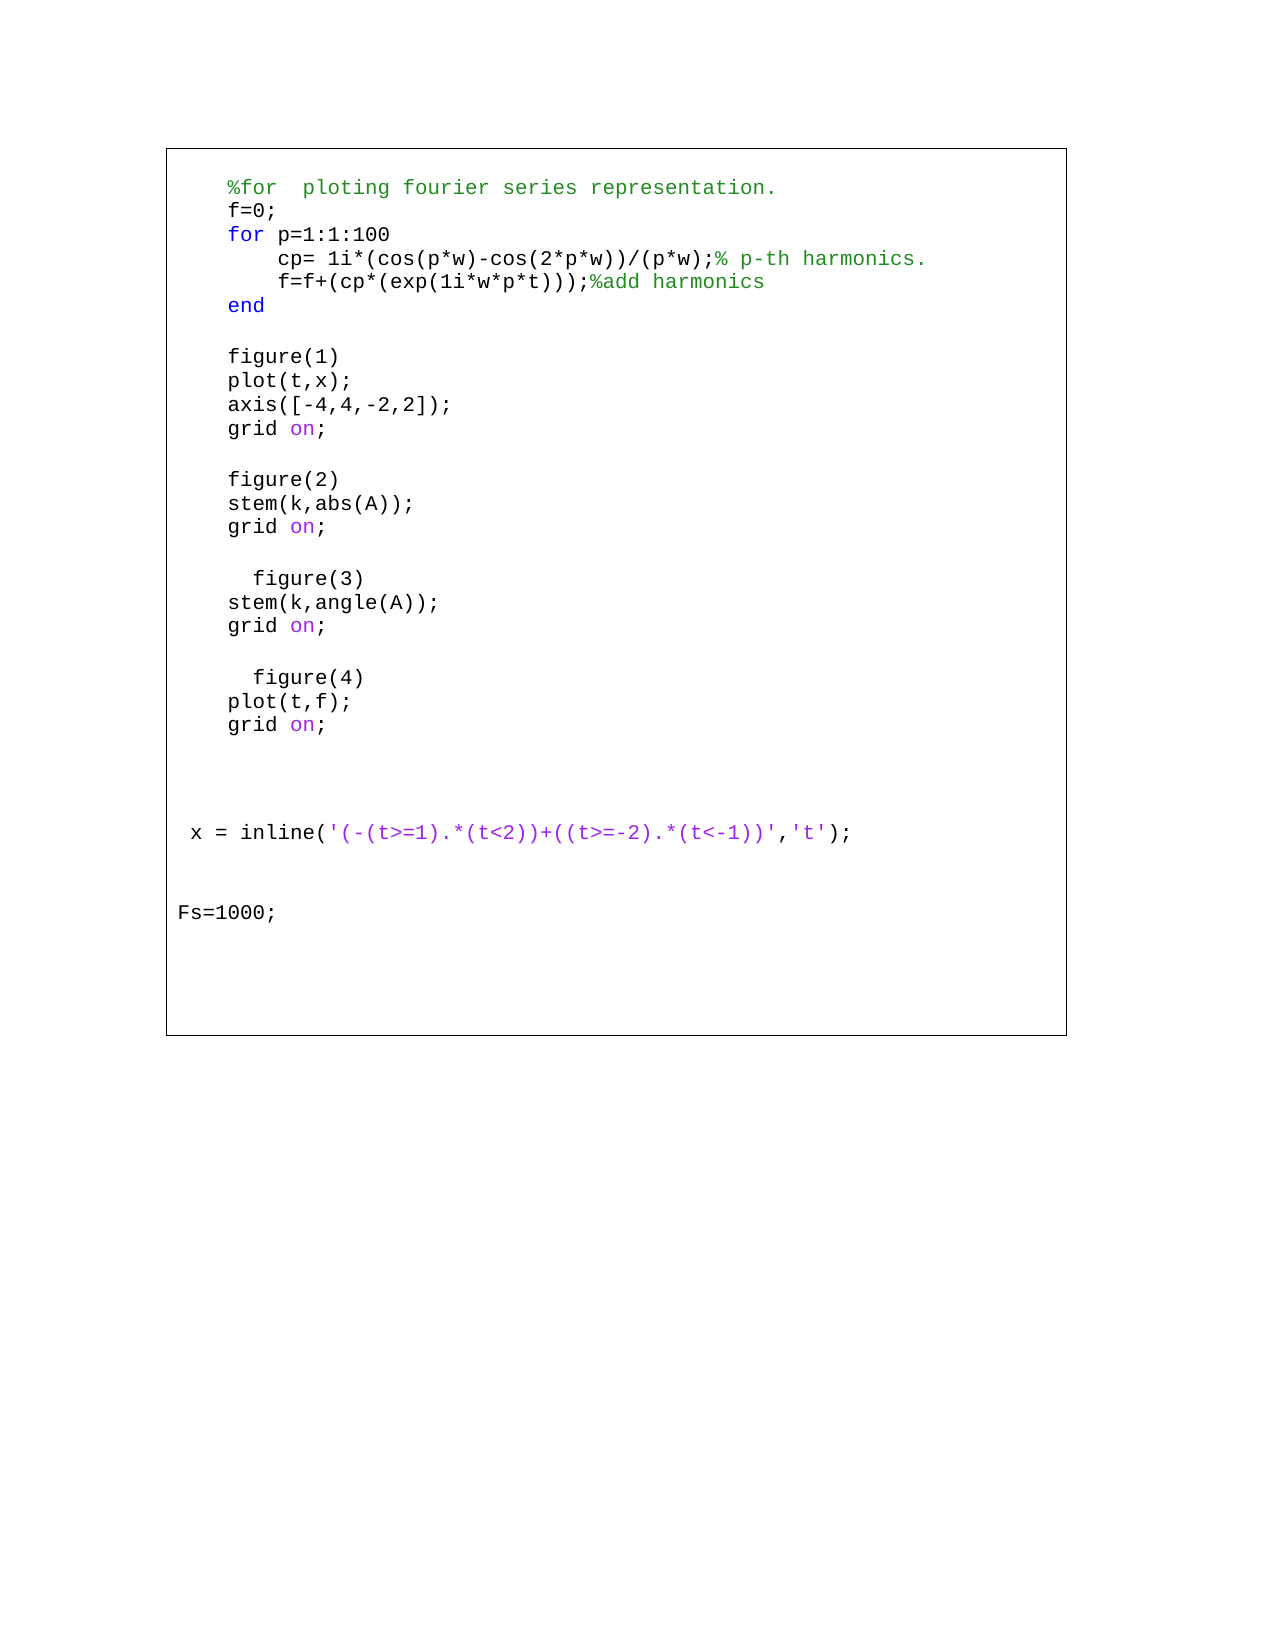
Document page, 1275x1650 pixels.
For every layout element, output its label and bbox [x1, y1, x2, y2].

table_header [167, 149, 1066, 1035]
